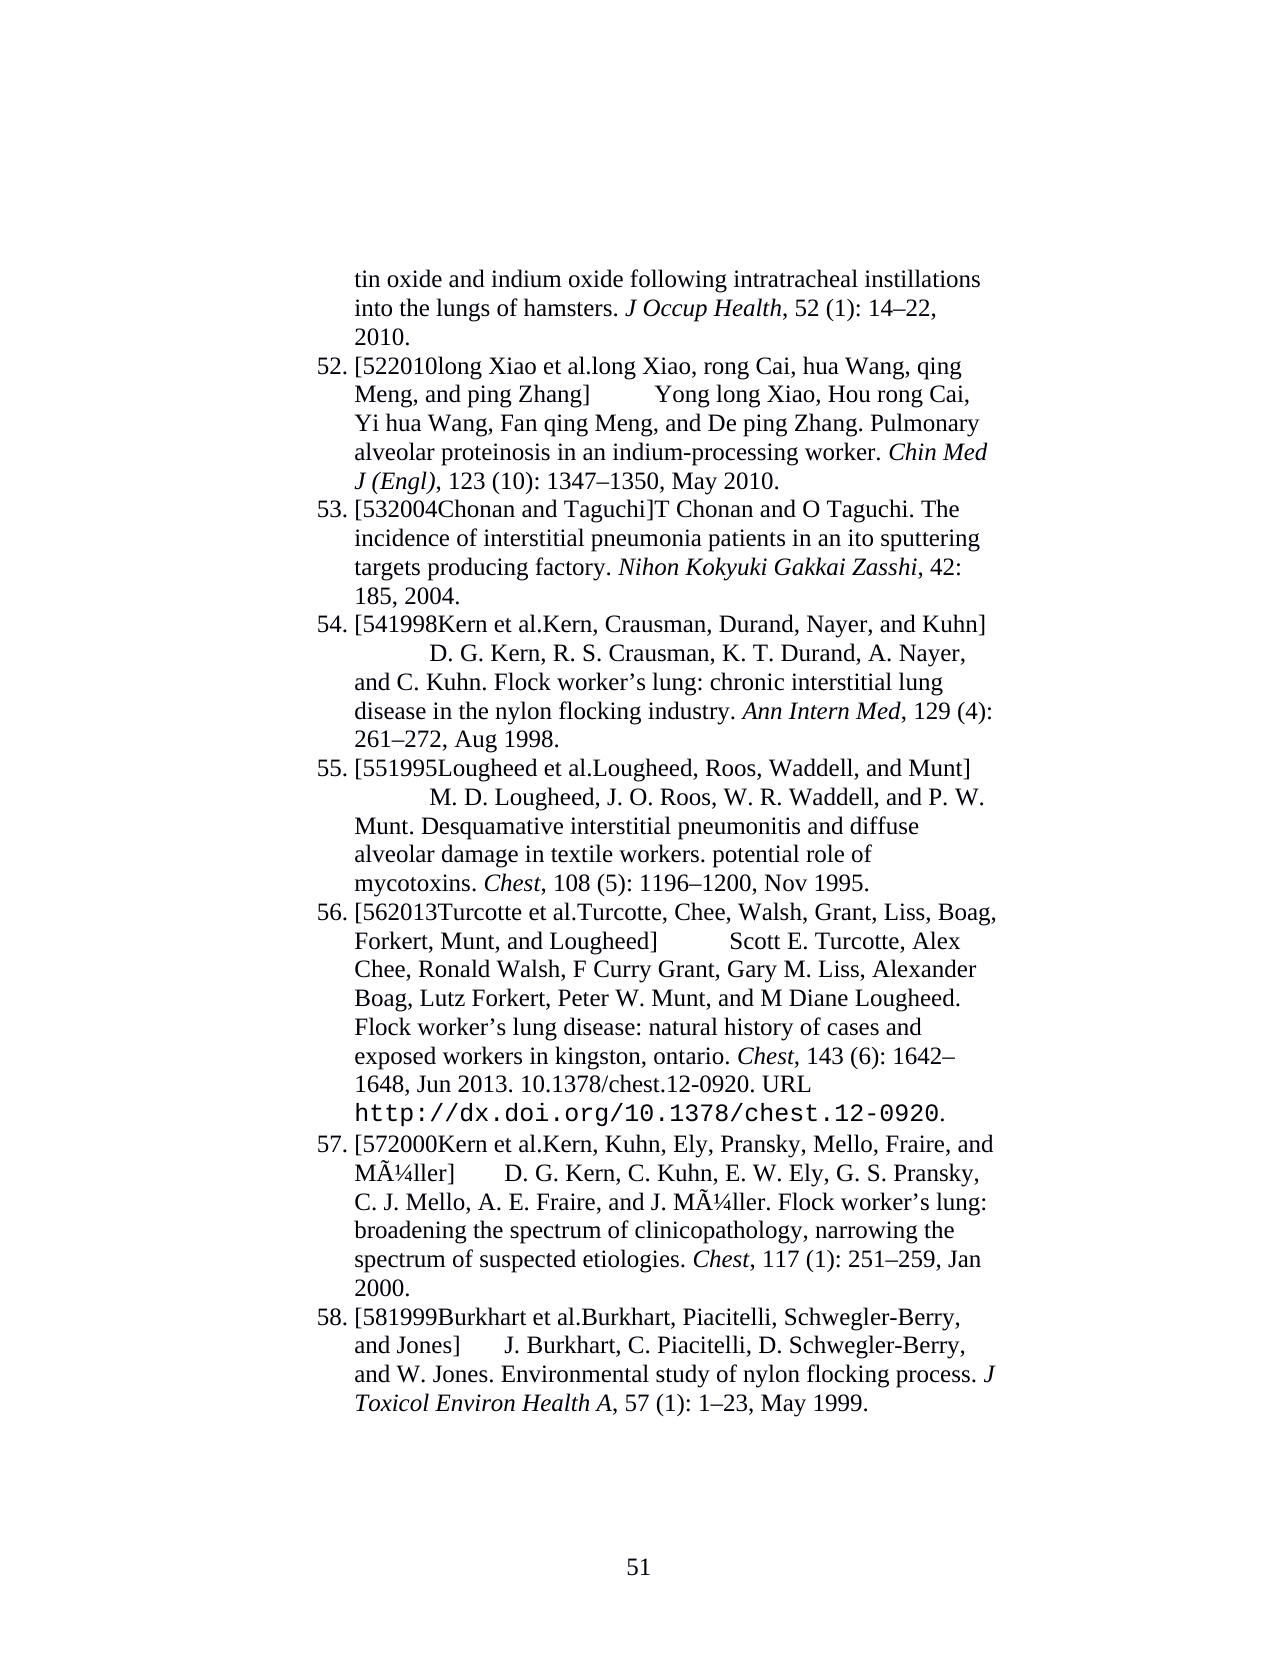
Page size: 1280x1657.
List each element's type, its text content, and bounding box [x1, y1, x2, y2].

list [562013Turcotte et al.Turcotte, Chee, Walsh, Grant, Liss, Boag, Forkert, Munt, and Lougheed] Scott E. Turcotte, Alex Chee, Ronald Walsh, F Curry Grant, Gary M. Liss, Alexander Boag, Lutz Forkert, Peter W. Munt, and M Diane Lougheed. Flock worker’s lung disease: natural history of cases and exposed workers in kingston, ontario. Chest, 143 (6): 1642–1648, Jun 2013. 10.1378/chest.12-0920. URL http://dx.doi.org/10.1378/chest.12-0920. [317, 897, 998, 1129]
list [532004Chonan and Taguchi] T Chonan and O Taguchi. The incidence of interstitial pneumonia patients in an ito sputtering targets producing factory. Nihon Kokyuki Gakkai Zasshi, 42: 185, 2004. [317, 494, 998, 609]
list [541998Kern et al.Kern, Crausman, Durand, Nayer, and Kuhn] D. G. Kern, R. S. Crausman, K. T. Durand, A. Nayer, and C. Kuhn. Flock worker’s lung: chronic interstitial lung disease in the nylon flocking industry. Ann Intern Med, 129 (4): 261–272, Aug 1998. [317, 609, 998, 753]
list [581999Burkhart et al.Burkhart, Piacitelli, Schwegler-Berry, and Jones] J. Burkhart, C. Piacitelli, D. Schwegler-Berry, and W. Jones. Environmental study of nylon flocking process. J Toxicol Environ Health A, 57 (1): 1–23, May 1999. [317, 1302, 998, 1417]
list [522010long Xiao et al.long Xiao, rong Cai, hua Wang, qing Meng, and ping Zhang] Yong long Xiao, Hou rong Cai, Yi hua Wang, Fan qing Meng, and De ping Zhang. Pulmonary alveolar proteinosis in an indium-processing worker. Chin Med J (Engl), 123 (10): 1347–1350, May 2010. [317, 351, 998, 494]
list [317, 264, 998, 351]
list [572000Kern et al.Kern, Kuhn, Ely, Pransky, Mello, Fraire, and MÃ¼ller] D. G. Kern, C. Kuhn, E. W. Ely, G. S. Pransky, C. J. Mello, A. E. Fraire, and J. MÃ¼ller. Flock worker’s lung: broadening the spectrum of clinicopathology, narrowing the spectrum of suspected etiologies. Chest, 117 (1): 251–259, Jan 2000. [317, 1129, 998, 1302]
list [551995Lougheed et al.Lougheed, Roos, Waddell, and Munt] M. D. Lougheed, J. O. Roos, W. R. Waddell, and P. W. Munt. Desquamative interstitial pneumonitis and diffuse alveolar damage in textile workers. potential role of mycotoxins. Chest, 108 (5): 1196–1200, Nov 1995. [317, 753, 998, 897]
